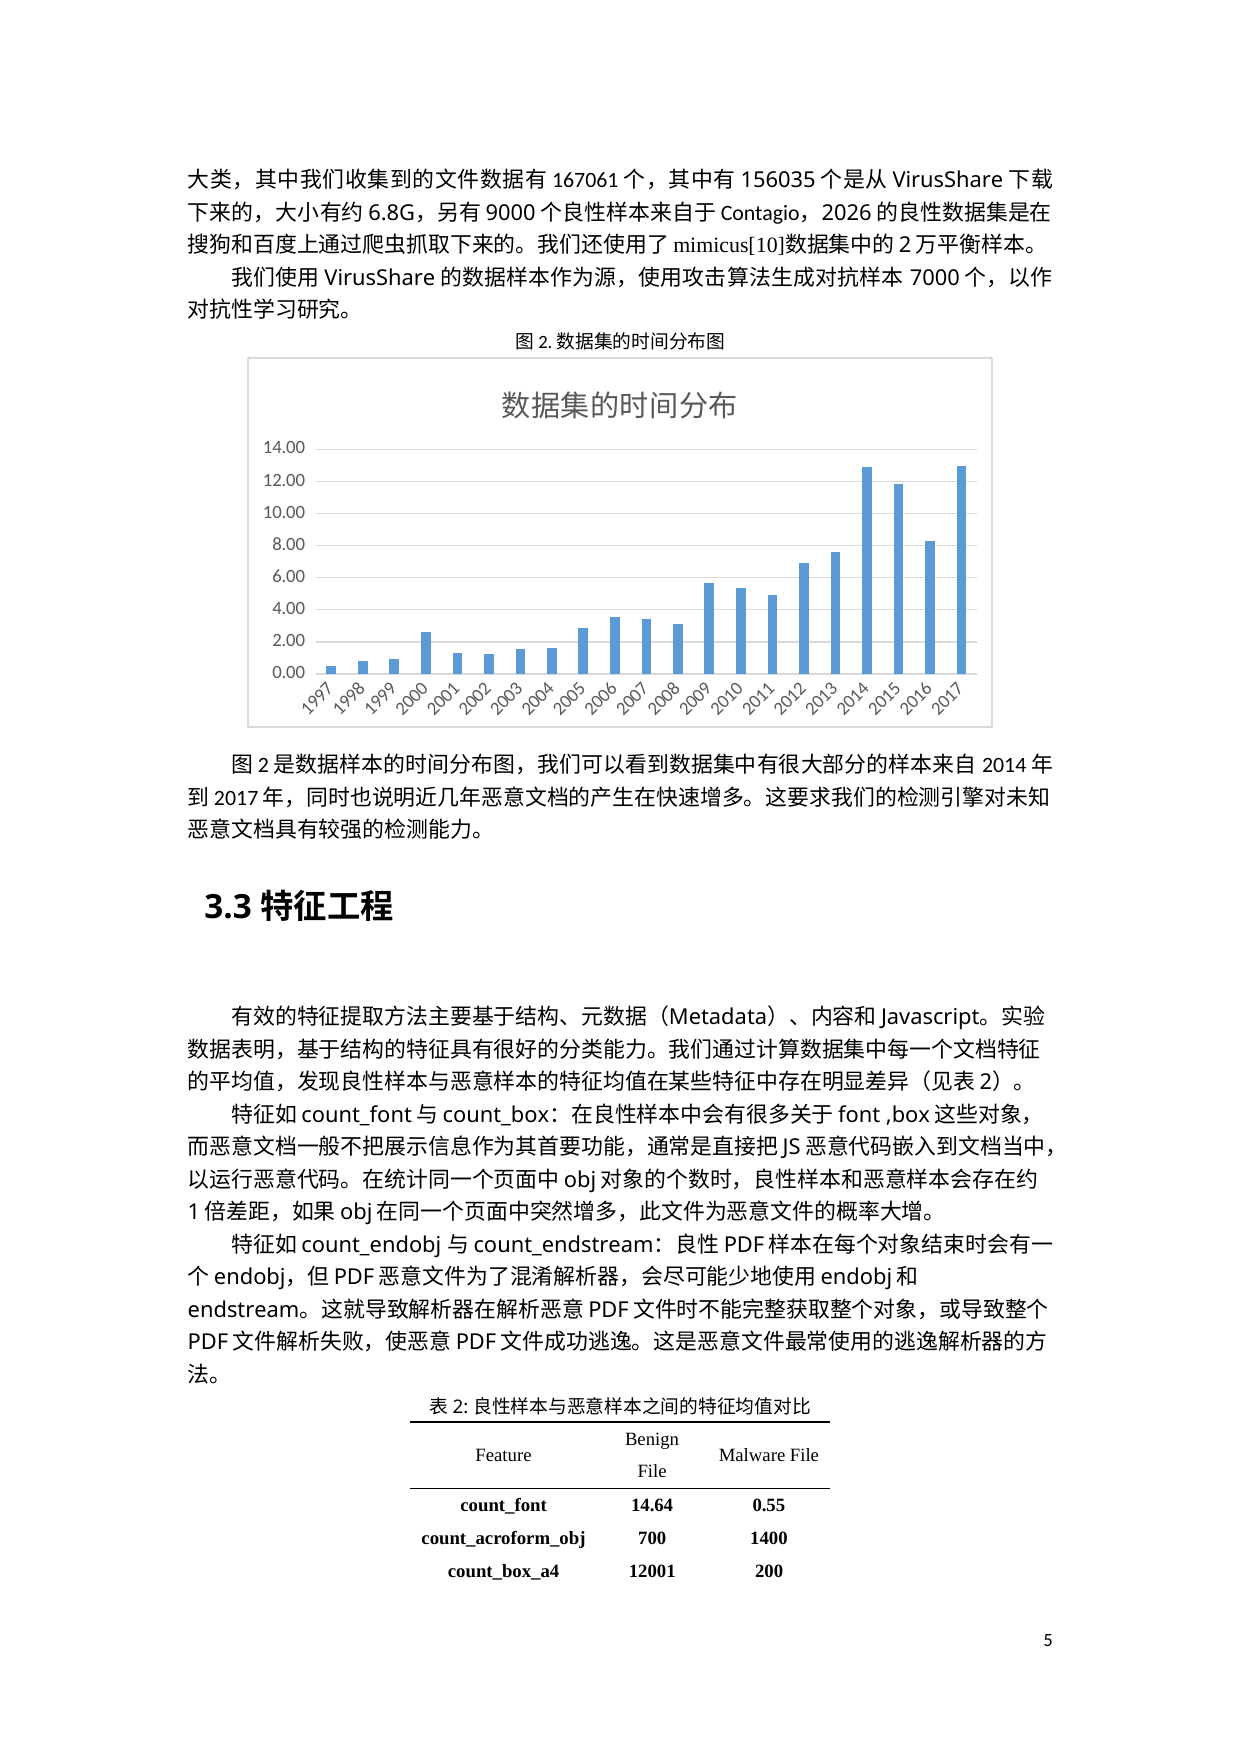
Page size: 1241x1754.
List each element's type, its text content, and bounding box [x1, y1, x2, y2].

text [187, 162, 1053, 259]
subtitle 3.3 特征工程 [187, 872, 1053, 937]
table_cell 200 [707, 1554, 830, 1588]
table_cell 1400 [707, 1521, 830, 1554]
table_header Malware File [707, 1423, 830, 1487]
table_cell count_box_a4 [410, 1554, 597, 1588]
text 有效的特征提取方法主要基于结构、元数据（Metadata）、内容和Javascript。实验数据表明，基于结构的特征具有很好的分类能力。我们通过计算数据集中每一个文档特征的平均值，发现良性样本与恶意样本的特征均值在某些特征中存在明显差异（见表2）。 [187, 999, 1053, 1096]
text 图 2. 数据集的时间分布图 [187, 324, 1053, 357]
text 特征如count_font与count_box：在良性样本中会有很多关于font ,box这些对象，而恶意文档一般不把展示信息作为其首要功能，通常是直接把JS恶意代码嵌入到文档当中，以运行恶意代码。在统计同一个页面中obj对象的个数时，良性样本和恶意样本会存在约1倍差距，如果obj在同一个页面中突然增多，此文件为恶意文件的概率大增。 [187, 1096, 1053, 1226]
table_cell 12001 [597, 1554, 707, 1588]
text 我们使用VirusShare的数据样本作为源，使用攻击算法生成对抗样本7000个，以作对抗性学习研究。 [187, 259, 1053, 324]
text 表 2: 良性样本与恶意样本之间的特征均值对比 [187, 1389, 1053, 1421]
table_cell 14.64 [597, 1489, 707, 1521]
table_cell 0.55 [707, 1489, 830, 1521]
table_cell count_font [410, 1489, 597, 1521]
table_cell count_acroform_obj [410, 1521, 597, 1554]
text 特征如count_endobj 与count_endstream：良性PDF样本在每个对象结束时会有一个endobj，但PDF恶意文件为了混淆解析器，会尽可能少地使用endobj和endstream。这就导致解析器在解析恶意PDF文件时不能完整获取整个对象，或导致整个PDF文件解析失败，使恶意PDF文件成功逃逸。这是恶意文件最常使用的逃逸解析器的方法。 [187, 1226, 1053, 1389]
table_cell 700 [597, 1521, 707, 1554]
text 图2是数据样本的时间分布图，我们可以看到数据集中有很大部分的样本来自2014年到2017年，同时也说明近几年恶意文档的产生在快速增多。这要求我们的检测引擎对未知恶意文档具有较强的检测能力。 [187, 747, 1053, 844]
table_header Feature [410, 1423, 597, 1487]
table_header Benign File [597, 1423, 707, 1487]
